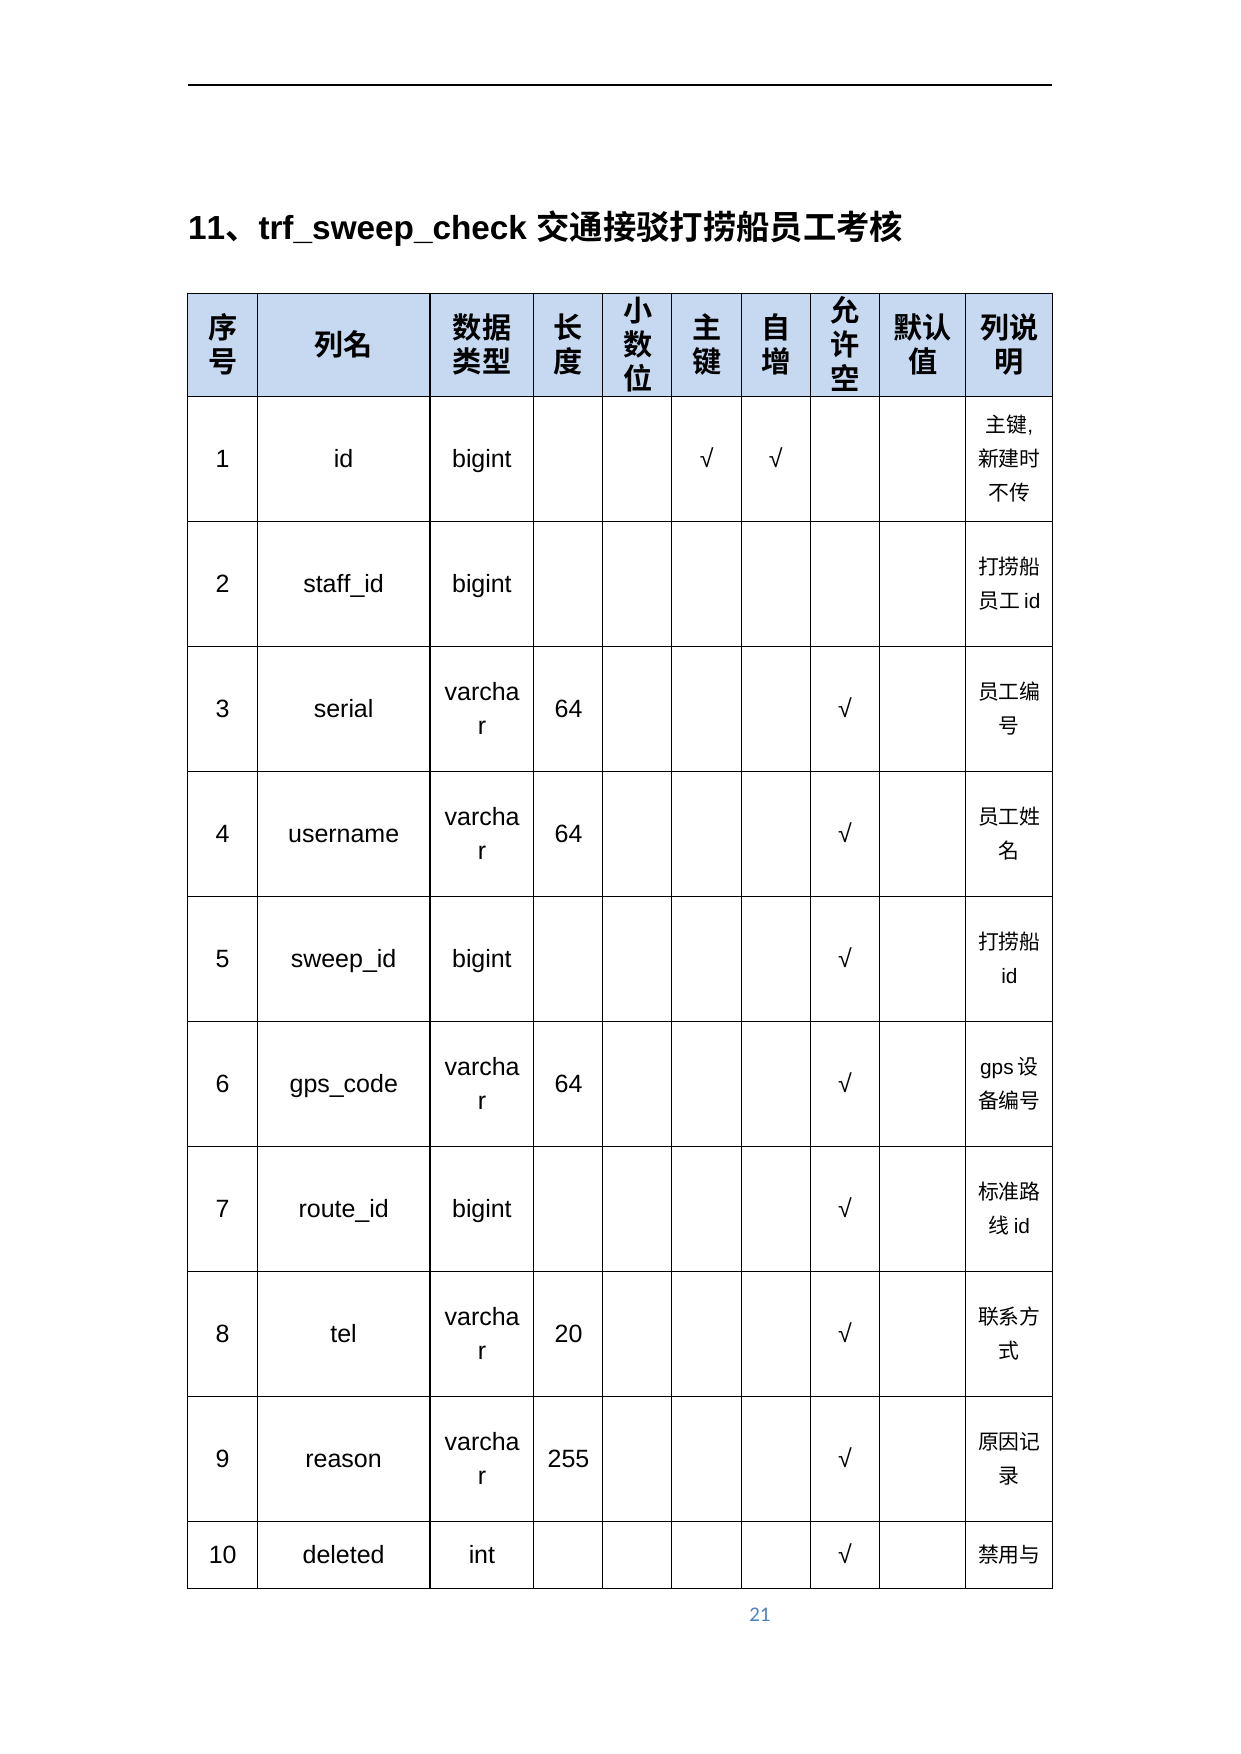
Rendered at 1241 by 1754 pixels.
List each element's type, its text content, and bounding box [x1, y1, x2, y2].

table_cell [672, 772, 741, 896]
table_cell 20 [534, 1272, 602, 1396]
table_cell [672, 1022, 741, 1146]
table_cell √ [811, 772, 879, 896]
table_cell [880, 1522, 965, 1587]
table_cell [742, 897, 810, 1021]
table_cell [742, 1272, 810, 1396]
table_cell [534, 897, 602, 1021]
table_header 列名 [258, 294, 429, 396]
table_cell varchar [431, 1022, 533, 1146]
table_cell [534, 397, 602, 521]
table_cell √ [811, 1522, 879, 1587]
table_cell √ [811, 1147, 879, 1271]
table_cell 8 [188, 1272, 257, 1396]
table_cell 主键,新建时不传 [966, 397, 1052, 521]
table_cell 1 [188, 397, 257, 521]
table_cell [742, 647, 810, 771]
table_cell [880, 647, 965, 771]
table_header 小数位 [603, 294, 671, 396]
table_cell 64 [534, 1022, 602, 1146]
table_cell √ [742, 397, 810, 521]
table_cell [880, 522, 965, 646]
table_cell [603, 772, 671, 896]
table_cell √ [811, 1272, 879, 1396]
table_cell varchar [431, 772, 533, 896]
table_cell bigint [431, 522, 533, 646]
table_cell tel [258, 1272, 429, 1396]
table_cell 标准路线id [966, 1147, 1052, 1271]
table_cell [880, 1397, 965, 1521]
table_cell gps设备编号 [966, 1022, 1052, 1146]
table_cell [880, 1147, 965, 1271]
table_cell √ [811, 647, 879, 771]
table_cell bigint [431, 1147, 533, 1271]
table_cell 7 [188, 1147, 257, 1271]
table_cell [880, 397, 965, 521]
table_cell 9 [188, 1397, 257, 1521]
table_cell varchar [431, 1272, 533, 1396]
table_cell 4 [188, 772, 257, 896]
table_cell [672, 1147, 741, 1271]
table_cell [603, 647, 671, 771]
table_header 自增 [742, 294, 810, 396]
table_cell [603, 897, 671, 1021]
table_cell [880, 897, 965, 1021]
table_cell route_id [258, 1147, 429, 1271]
table_header 允许空 [811, 294, 879, 396]
table_cell [672, 522, 741, 646]
table_cell varchar [431, 647, 533, 771]
table_cell 10 [188, 1522, 257, 1587]
table_cell 联系方式 [966, 1272, 1052, 1396]
table_cell [672, 897, 741, 1021]
table_cell [534, 1522, 602, 1587]
table_cell [603, 397, 671, 521]
table_cell int [431, 1522, 533, 1587]
table_header 长度 [534, 294, 602, 396]
table_cell varchar [431, 1397, 533, 1521]
table_cell [534, 522, 602, 646]
table_cell 员工姓名 [966, 772, 1052, 896]
table_cell [811, 397, 879, 521]
table_header 列说明 [966, 294, 1052, 396]
table_cell gps_code [258, 1022, 429, 1146]
table_cell [742, 1397, 810, 1521]
table_cell bigint [431, 897, 533, 1021]
table_cell 64 [534, 772, 602, 896]
table_cell [672, 1272, 741, 1396]
table_cell [672, 1522, 741, 1587]
table_cell reason [258, 1397, 429, 1521]
table_cell √ [811, 897, 879, 1021]
table_cell [672, 1397, 741, 1521]
table_cell [603, 1522, 671, 1587]
table_cell bigint [431, 397, 533, 521]
table_cell 255 [534, 1397, 602, 1521]
table_cell [534, 1147, 602, 1271]
table_header 主键 [672, 294, 741, 396]
table_cell [880, 1272, 965, 1396]
table_cell [742, 1522, 810, 1587]
table_cell 64 [534, 647, 602, 771]
table_cell [742, 522, 810, 646]
table_cell [603, 522, 671, 646]
table_cell staff_id [258, 522, 429, 646]
table_cell [880, 1022, 965, 1146]
table_cell sweep_id [258, 897, 429, 1021]
table_cell 6 [188, 1022, 257, 1146]
table_cell 打捞船员工id [966, 522, 1052, 646]
table_cell [603, 1147, 671, 1271]
table_cell id [258, 397, 429, 521]
table_cell [742, 772, 810, 896]
table_cell serial [258, 647, 429, 771]
table_cell [603, 1397, 671, 1521]
table_header 序号 [188, 294, 257, 396]
table_cell 员工编号 [966, 647, 1052, 771]
text 11、trf_sweep_check 交通接驳打捞船员工考核 [188, 193, 1052, 261]
table_cell [603, 1022, 671, 1146]
table_header 默认值 [880, 294, 965, 396]
table_cell 禁用与否,0:默认启用,1:禁用 [966, 1522, 1052, 1587]
table_cell [742, 1022, 810, 1146]
table_cell 5 [188, 897, 257, 1021]
table_cell 2 [188, 522, 257, 646]
table_cell [603, 1272, 671, 1396]
table_cell [742, 1147, 810, 1271]
table_cell √ [672, 397, 741, 521]
table_cell 打捞船id [966, 897, 1052, 1021]
table_cell 3 [188, 647, 257, 771]
table_cell √ [811, 1022, 879, 1146]
table_cell √ [811, 1397, 879, 1521]
table_header 数据类型 [431, 294, 533, 396]
table_cell deleted [258, 1522, 429, 1587]
table_cell [880, 772, 965, 896]
table_cell 原因记录 [966, 1397, 1052, 1521]
table_cell [672, 647, 741, 771]
table_cell [811, 522, 879, 646]
table_cell username [258, 772, 429, 896]
